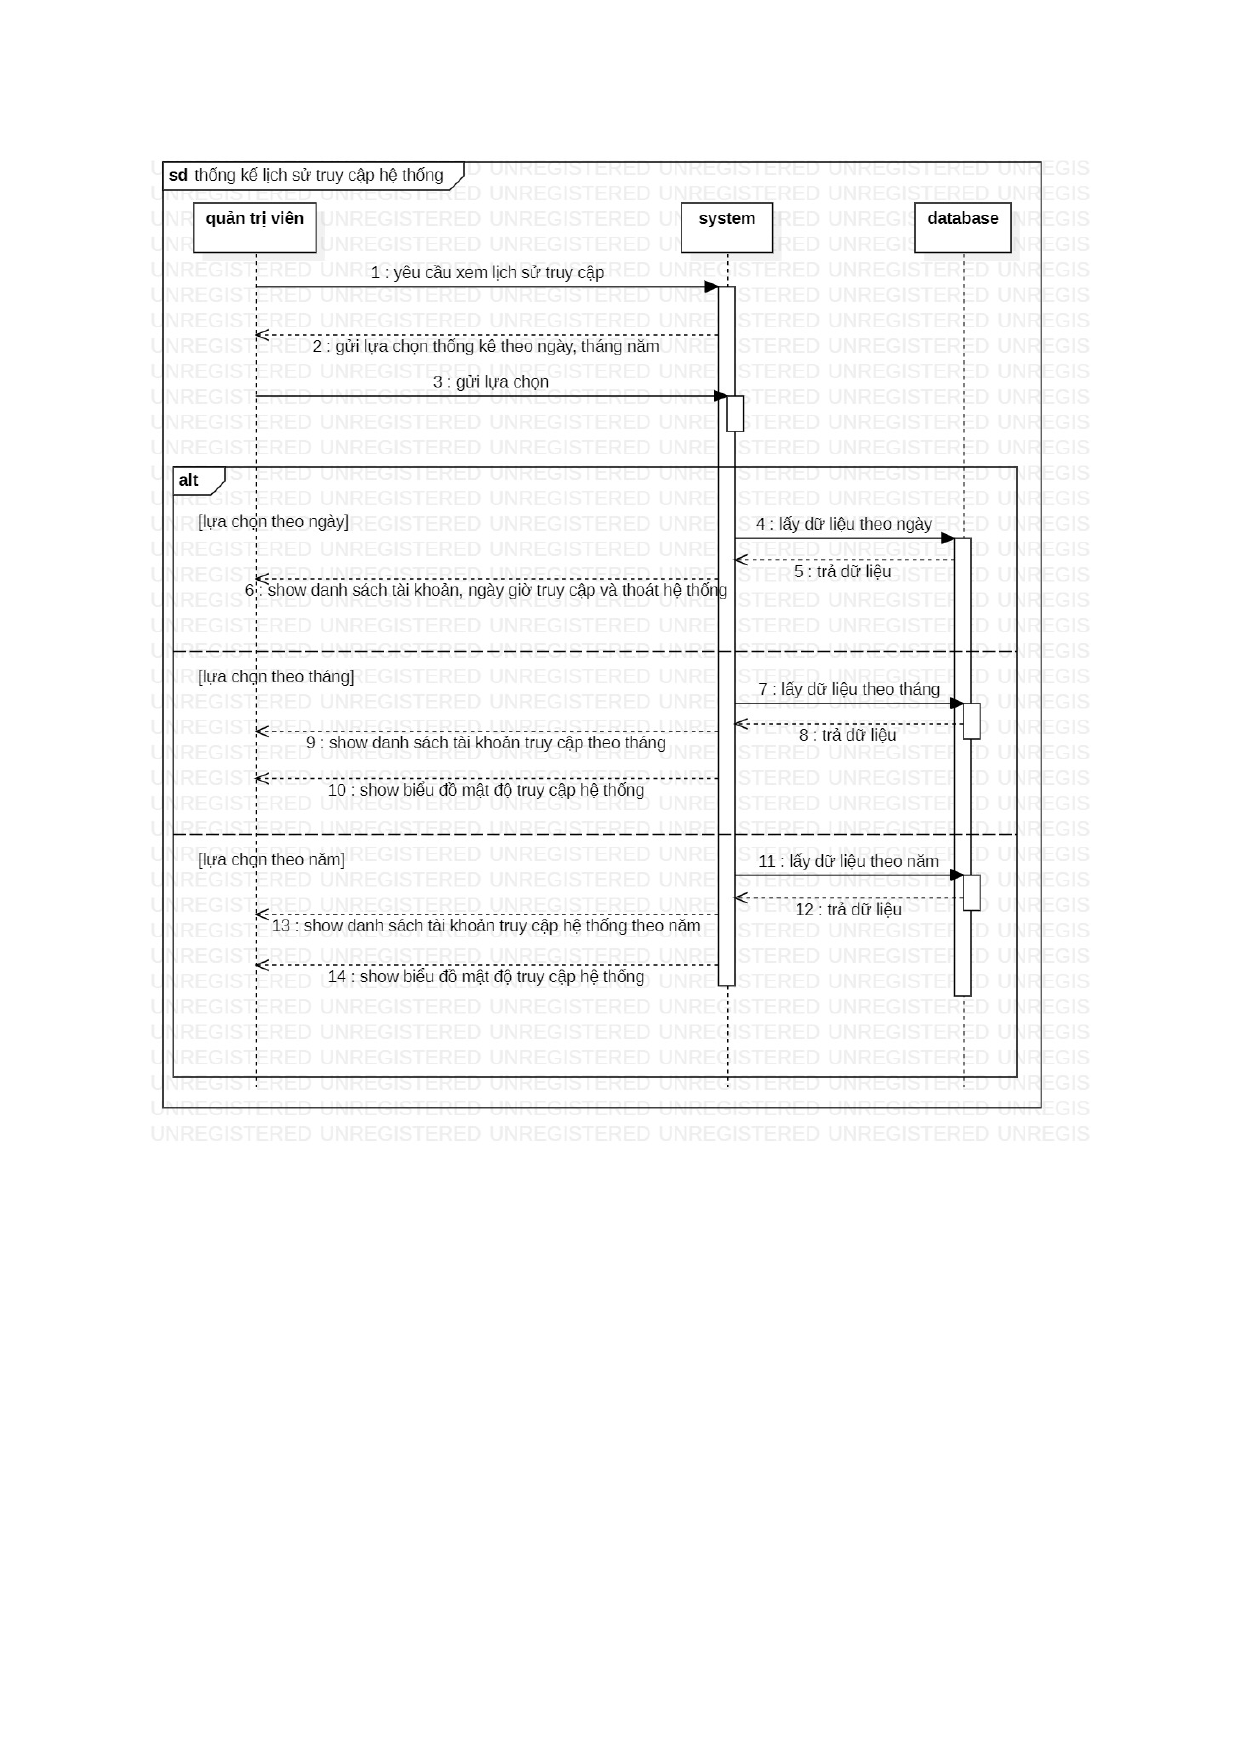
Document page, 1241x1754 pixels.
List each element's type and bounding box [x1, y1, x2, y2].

picture [150, 150, 1091, 1158]
